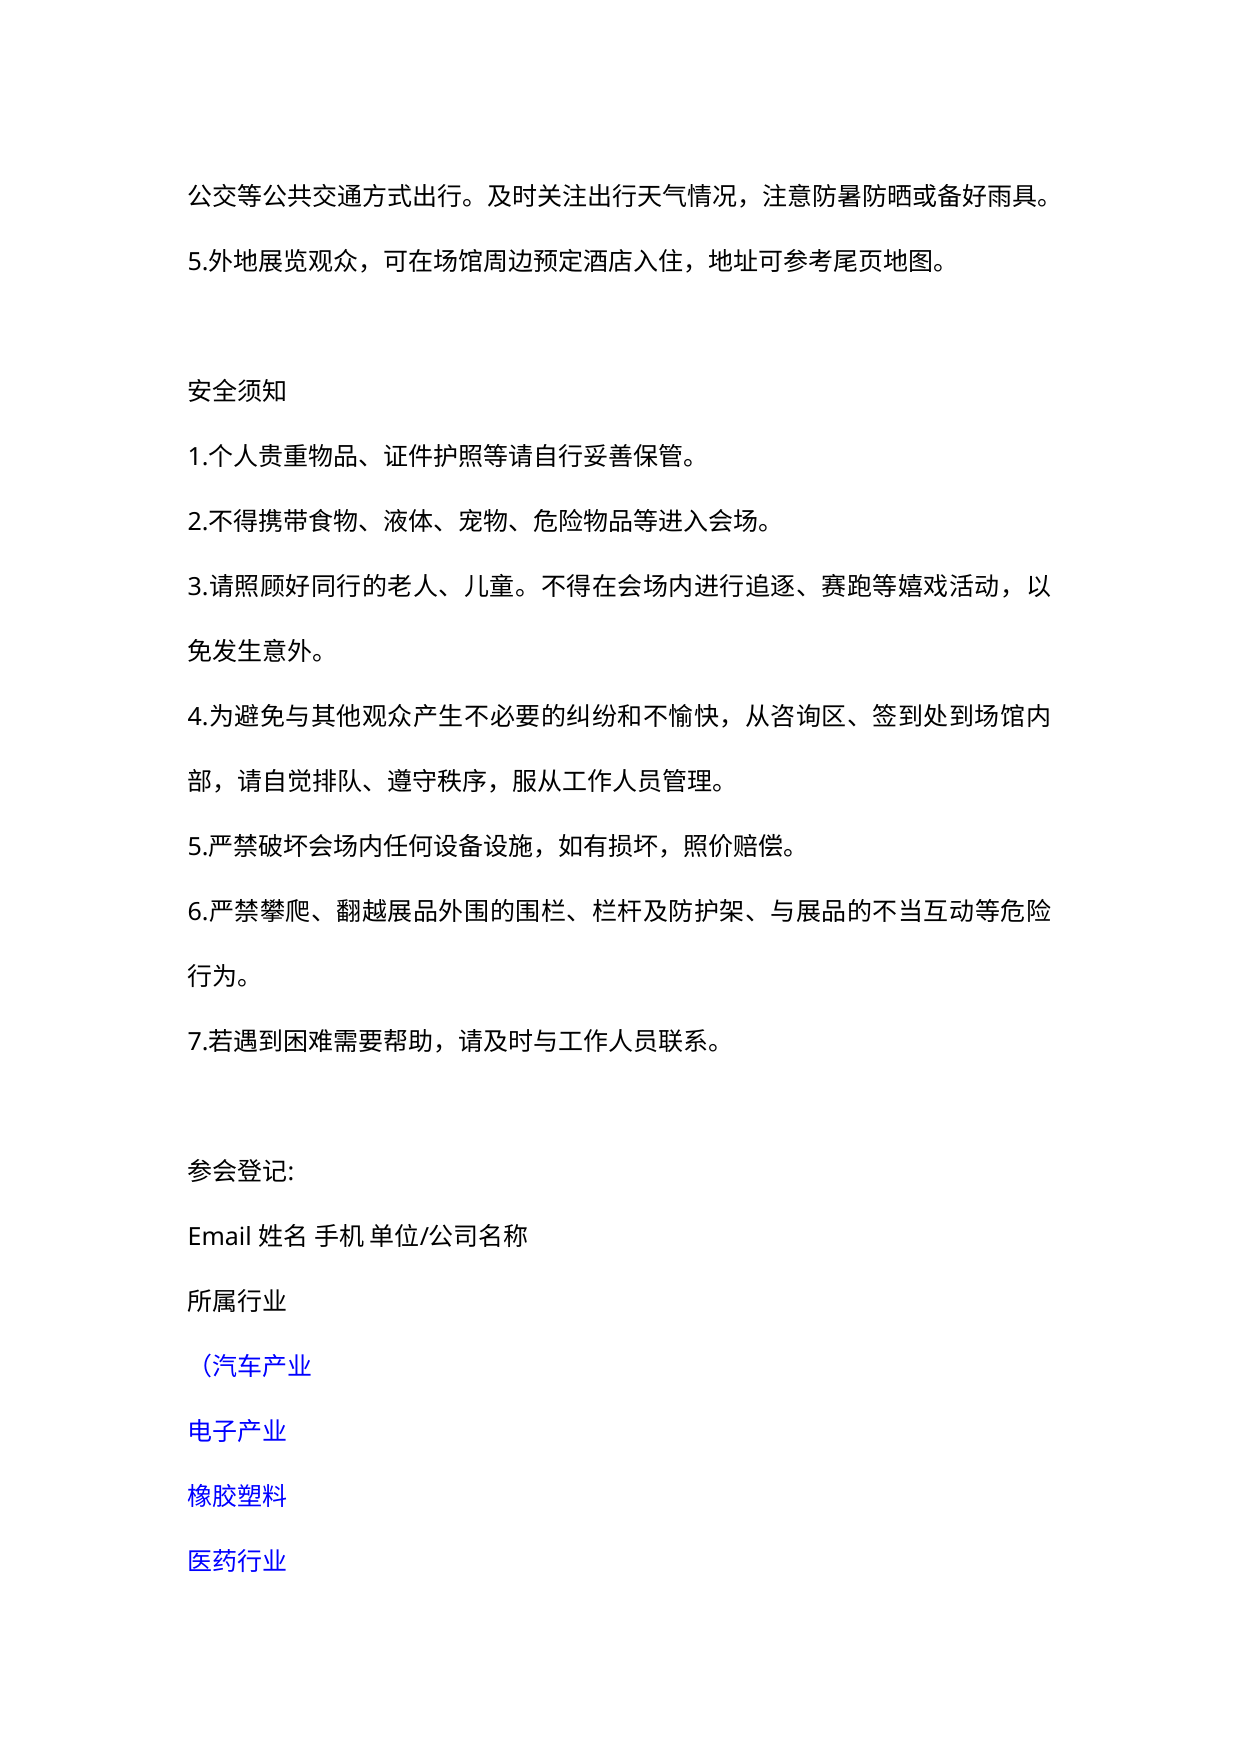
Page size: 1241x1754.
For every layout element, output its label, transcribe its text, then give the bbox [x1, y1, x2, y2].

text 4.为避免与其他观众产生不必要的纠纷和不愉快，从咨询区、签到处到场馆内部，请自觉排队、遵守秩序，服从工作人员管理。 [187, 682, 1053, 812]
text 所属行业 [187, 1267, 1053, 1332]
text 电子产业 [187, 1397, 1053, 1462]
text Email 姓名 手机 单位/公司名称 [187, 1202, 1053, 1267]
text 医药行业 [187, 1527, 1053, 1592]
text 5.严禁破坏会场内任何设备设施，如有损坏，照价赔偿。 [187, 812, 1053, 877]
text 橡胶塑料 [187, 1462, 1053, 1527]
text 2.不得携带食物、液体、宠物、危险物品等进入会场。 [187, 487, 1053, 552]
text 6.严禁攀爬、翻越展品外围的围栏、栏杆及防护架、与展品的不当互动等危险行为。 [187, 877, 1053, 1007]
text 5.外地展览观众，可在场馆周边预定酒店入住，地址可参考尾页地图。 [187, 227, 1053, 292]
text 参会登记: [187, 1137, 1053, 1202]
text 7.若遇到困难需要帮助，请及时与工作人员联系。 [187, 1007, 1053, 1072]
text 1.个人贵重物品、证件护照等请自行妥善保管。 [187, 422, 1053, 487]
text 安全须知 [187, 357, 1053, 422]
text 3.请照顾好同行的老人、儿童。不得在会场内进行追逐、赛跑等嬉戏活动，以免发生意外。 [187, 552, 1053, 682]
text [187, 162, 1053, 227]
text （汽车产业 [187, 1332, 1053, 1397]
